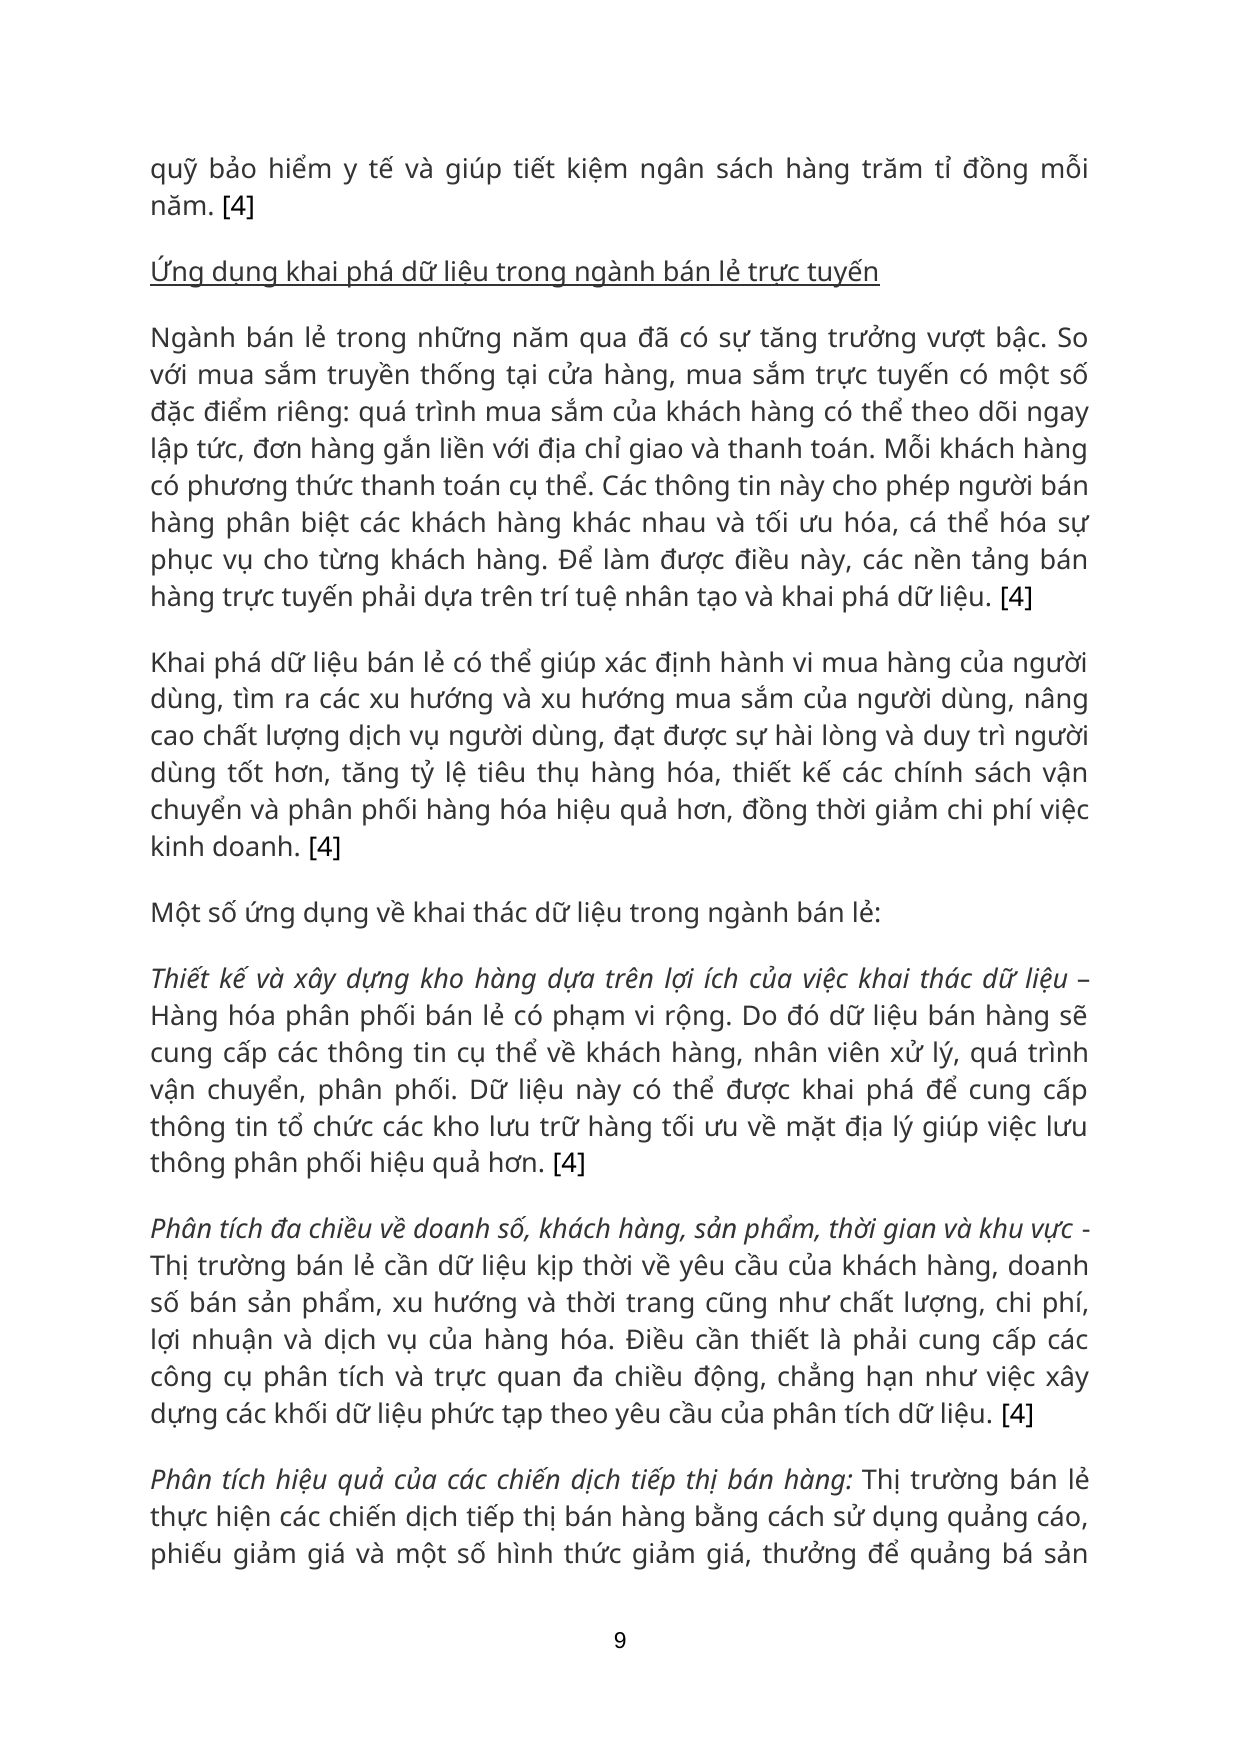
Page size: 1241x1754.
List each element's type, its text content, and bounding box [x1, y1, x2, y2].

text Ngành bán lẻ trong những năm qua đã có sự tăng trưởng vượt bậc. So với mua sắm truyền thống tại cửa hàng, mua sắm trực tuyến có một số đặc điểm riêng: quá trình mua sắm của khách hàng có thể theo dõi ngay lập tức, đơn hàng gắn liền với địa chỉ giao và thanh toán. Mỗi khách hàng có phương thức thanh toán cụ thể. Các thông tin này cho phép người bán hàng phân biệt các khách hàng khác nhau và tối ưu hóa, cá thể hóa sự phục vụ cho từng khách hàng. Để làm được điều này, các nền tảng bán hàng trực tuyến phải dựa trên trí tuệ nhân tạo và khai phá dữ liệu. [150, 319, 1090, 614]
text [150, 150, 1090, 224]
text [150, 1460, 1090, 1571]
text Thiết kế và xây dựng kho hàng dựa trên lợi ích của việc khai thác dữ liệu – Hàng hóa phân phối bán lẻ có phạm vi rộng. Do đó dữ liệu bán hàng sẽ cung cấp các thông tin cụ thể về khách hàng, nhân viên xử lý, quá trình vận chuyển, phân phối. Dữ liệu này có thể được khai phá để cung cấp thông tin tổ chức các kho lưu trữ hàng tối ưu về mặt địa lý giúp việc lưu thông phân phối hiệu quả hơn. [150, 959, 1090, 1181]
text Phân tích đa chiều về doanh số, khách hàng, sản phẩm, thời gian và khu vực - Thị trường bán lẻ cần dữ liệu kịp thời về yêu cầu của khách hàng, doanh số bán sản phẩm, xu hướng và thời trang cũng như chất lượng, chi phí, lợi nhuận và dịch vụ của hàng hóa. Điều cần thiết là phải cung cấp các công cụ phân tích và trực quan đa chiều động, chẳng hạn như việc xây dựng các khối dữ liệu phức tạp theo yêu cầu của phân tích dữ liệu. [150, 1210, 1090, 1431]
text Ứng dụng khai phá dữ liệu trong ngành bán lẻ trực tuyến [150, 253, 1090, 290]
text Khai phá dữ liệu bán lẻ có thể giúp xác định hành vi mua hàng của người dùng, tìm ra các xu hướng và xu hướng mua sắm của người dùng, nâng cao chất lượng dịch vụ người dùng, đạt được sự hài lòng và duy trì người dùng tốt hơn, tăng tỷ lệ tiêu thụ hàng hóa, thiết kế các chính sách vận chuyển và phân phối hàng hóa hiệu quả hơn, đồng thời giảm chi phí việc kinh doanh. [150, 643, 1090, 864]
text Một số ứng dụng về khai thác dữ liệu trong ngành bán lẻ: [150, 893, 1090, 930]
